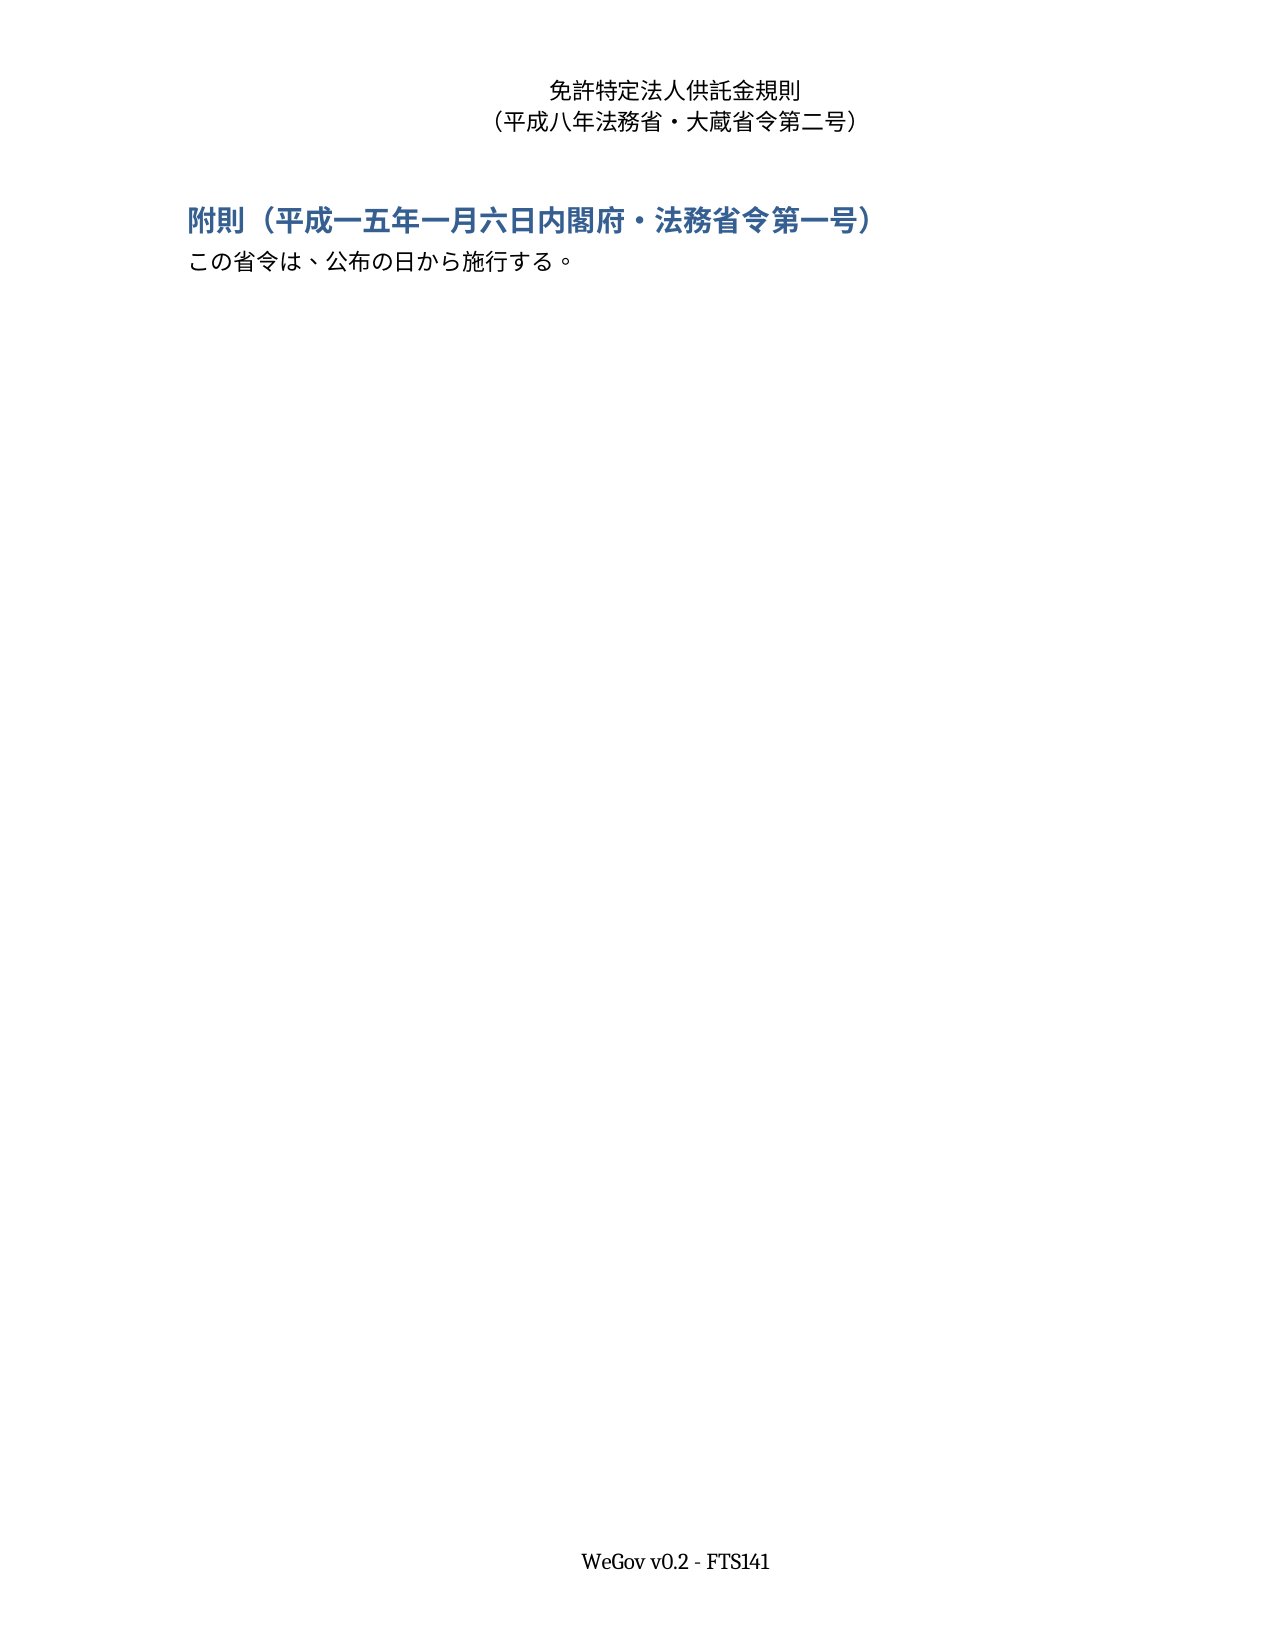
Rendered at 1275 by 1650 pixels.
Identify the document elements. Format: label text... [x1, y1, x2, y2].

subtitle 附則（平成一五年一月六日内閣府・法務省令第一号） [187, 200, 1087, 240]
text この省令は、公布の日から施行する。 [187, 246, 1087, 277]
